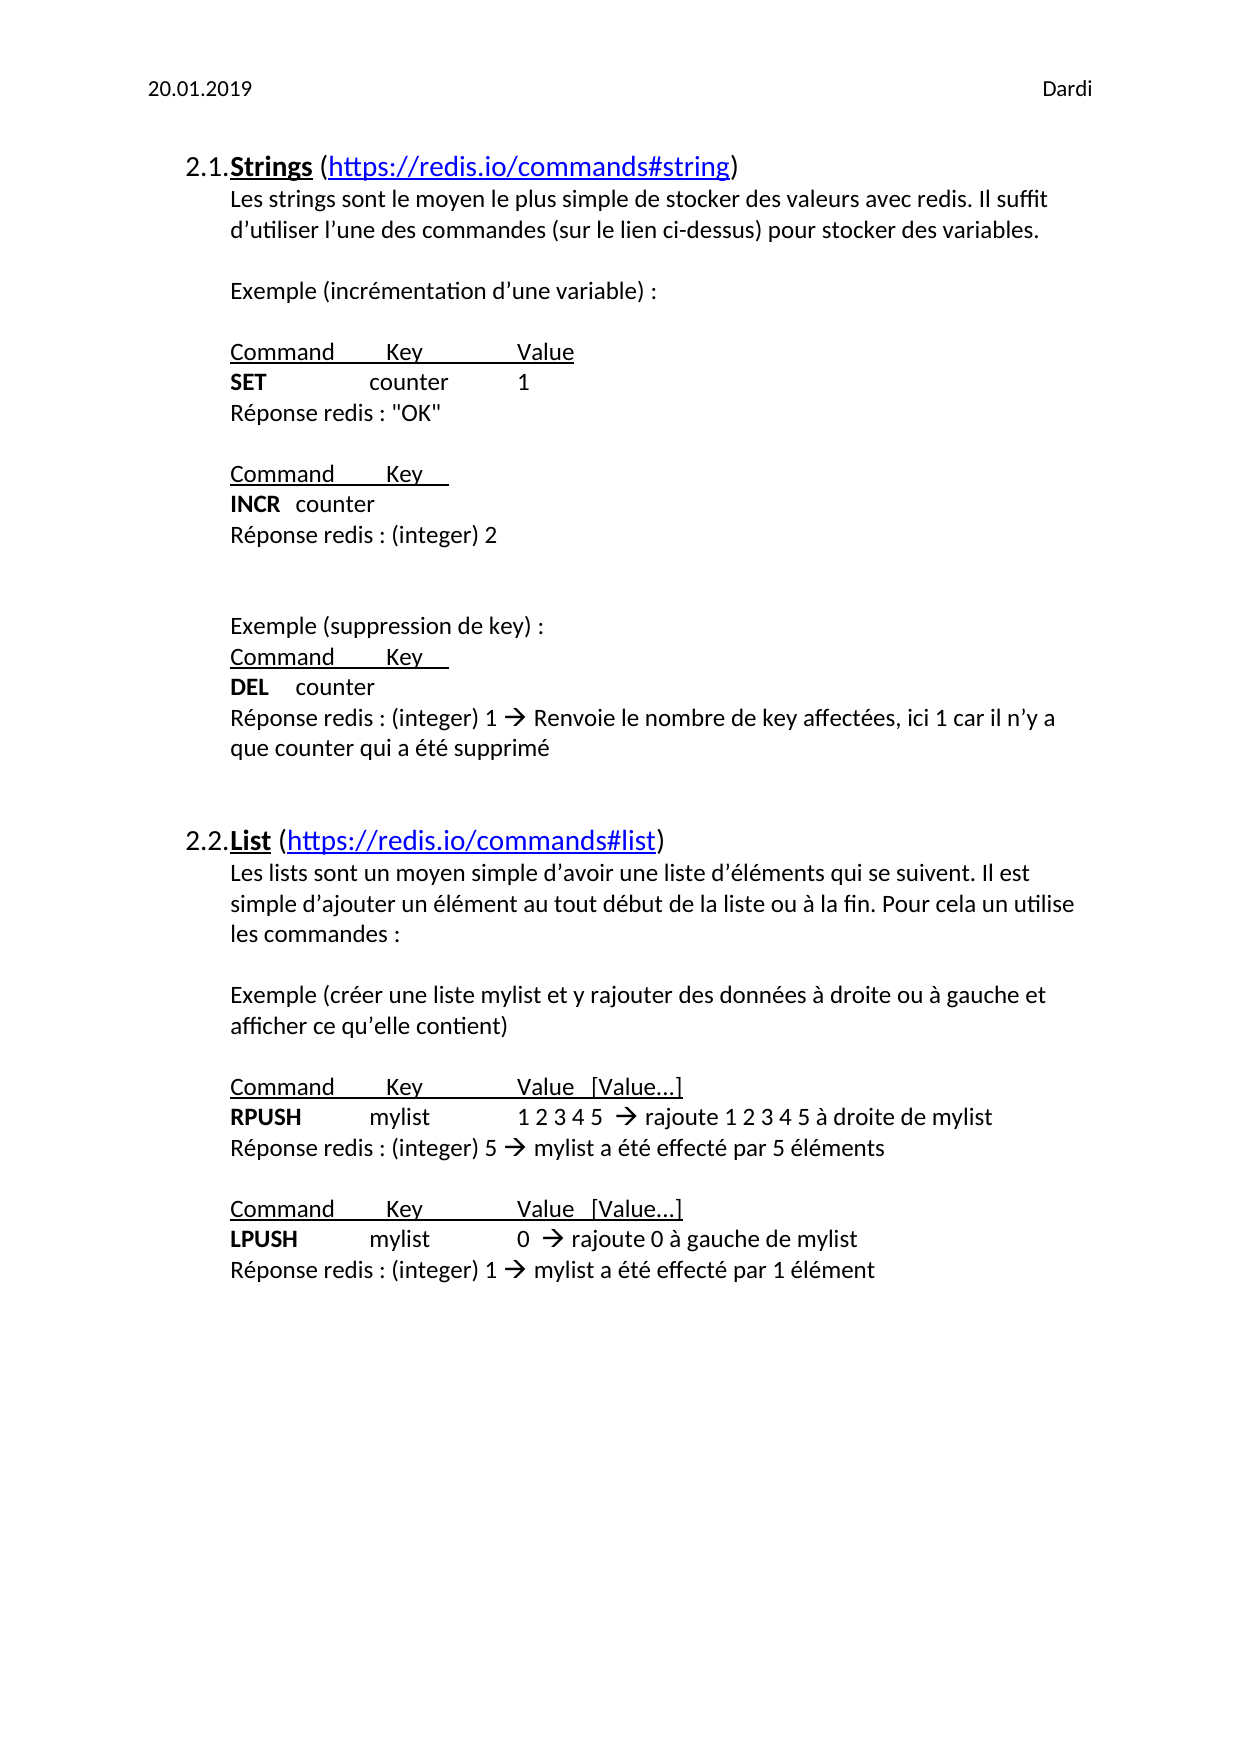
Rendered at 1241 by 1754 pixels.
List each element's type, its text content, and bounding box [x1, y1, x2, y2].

list Exemple (suppression de key) : [230, 611, 1093, 641]
list Command Key [230, 458, 1093, 488]
list List (https://redis.io/commands#list) [185, 822, 1093, 857]
list Command Key Value [Value...] [230, 1193, 1093, 1223]
list Réponse redis : (integer) 1 mylist a été effecté par 1 élément [230, 1254, 1093, 1284]
list Exemple (incrémentation d’une variable) : [230, 275, 1093, 305]
list Réponse redis : (integer) 1 Renvoie le nombre de key affectées, ici 1 car il n’y a que counter qui a été supprimé [230, 702, 1093, 763]
list Exemple (créer une liste mylist et y rajouter des données à droite ou à gauche et afficher ce qu’elle contient) [230, 979, 1093, 1040]
list Les lists sont un moyen simple d’avoir une liste d’éléments qui se suivent. Il est simple d’ajouter un élément au tout début de la liste ou à la fin. Pour cela un utilise les commandes : [230, 857, 1093, 949]
list Réponse redis : (integer) 2 [230, 519, 1093, 549]
list Réponse redis : (integer) 5 mylist a été effecté par 5 éléments [230, 1132, 1093, 1162]
list RPUSH mylist 1 2 3 4 5 rajoute 1 2 3 4 5 à droite de mylist [230, 1101, 1093, 1132]
list DEL counter [230, 672, 1093, 702]
list Les strings sont le moyen le plus simple de stocker des valeurs avec redis. Il suffit d’utiliser l’une des commandes (sur le lien ci-dessus) pour stocker des variables. [230, 183, 1093, 244]
list Command Key Value [230, 336, 1093, 366]
list Command Key Value [Value...] [230, 1071, 1093, 1101]
list SET counter 1 [230, 366, 1093, 397]
list LPUSH mylist 0 rajoute 0 à gauche de mylist [230, 1223, 1093, 1254]
list Strings (https://redis.io/commands#string) [185, 148, 1093, 183]
list Réponse redis : "OK" [230, 397, 1093, 427]
list Command Key [230, 641, 1093, 672]
list INCR counter [230, 488, 1093, 519]
